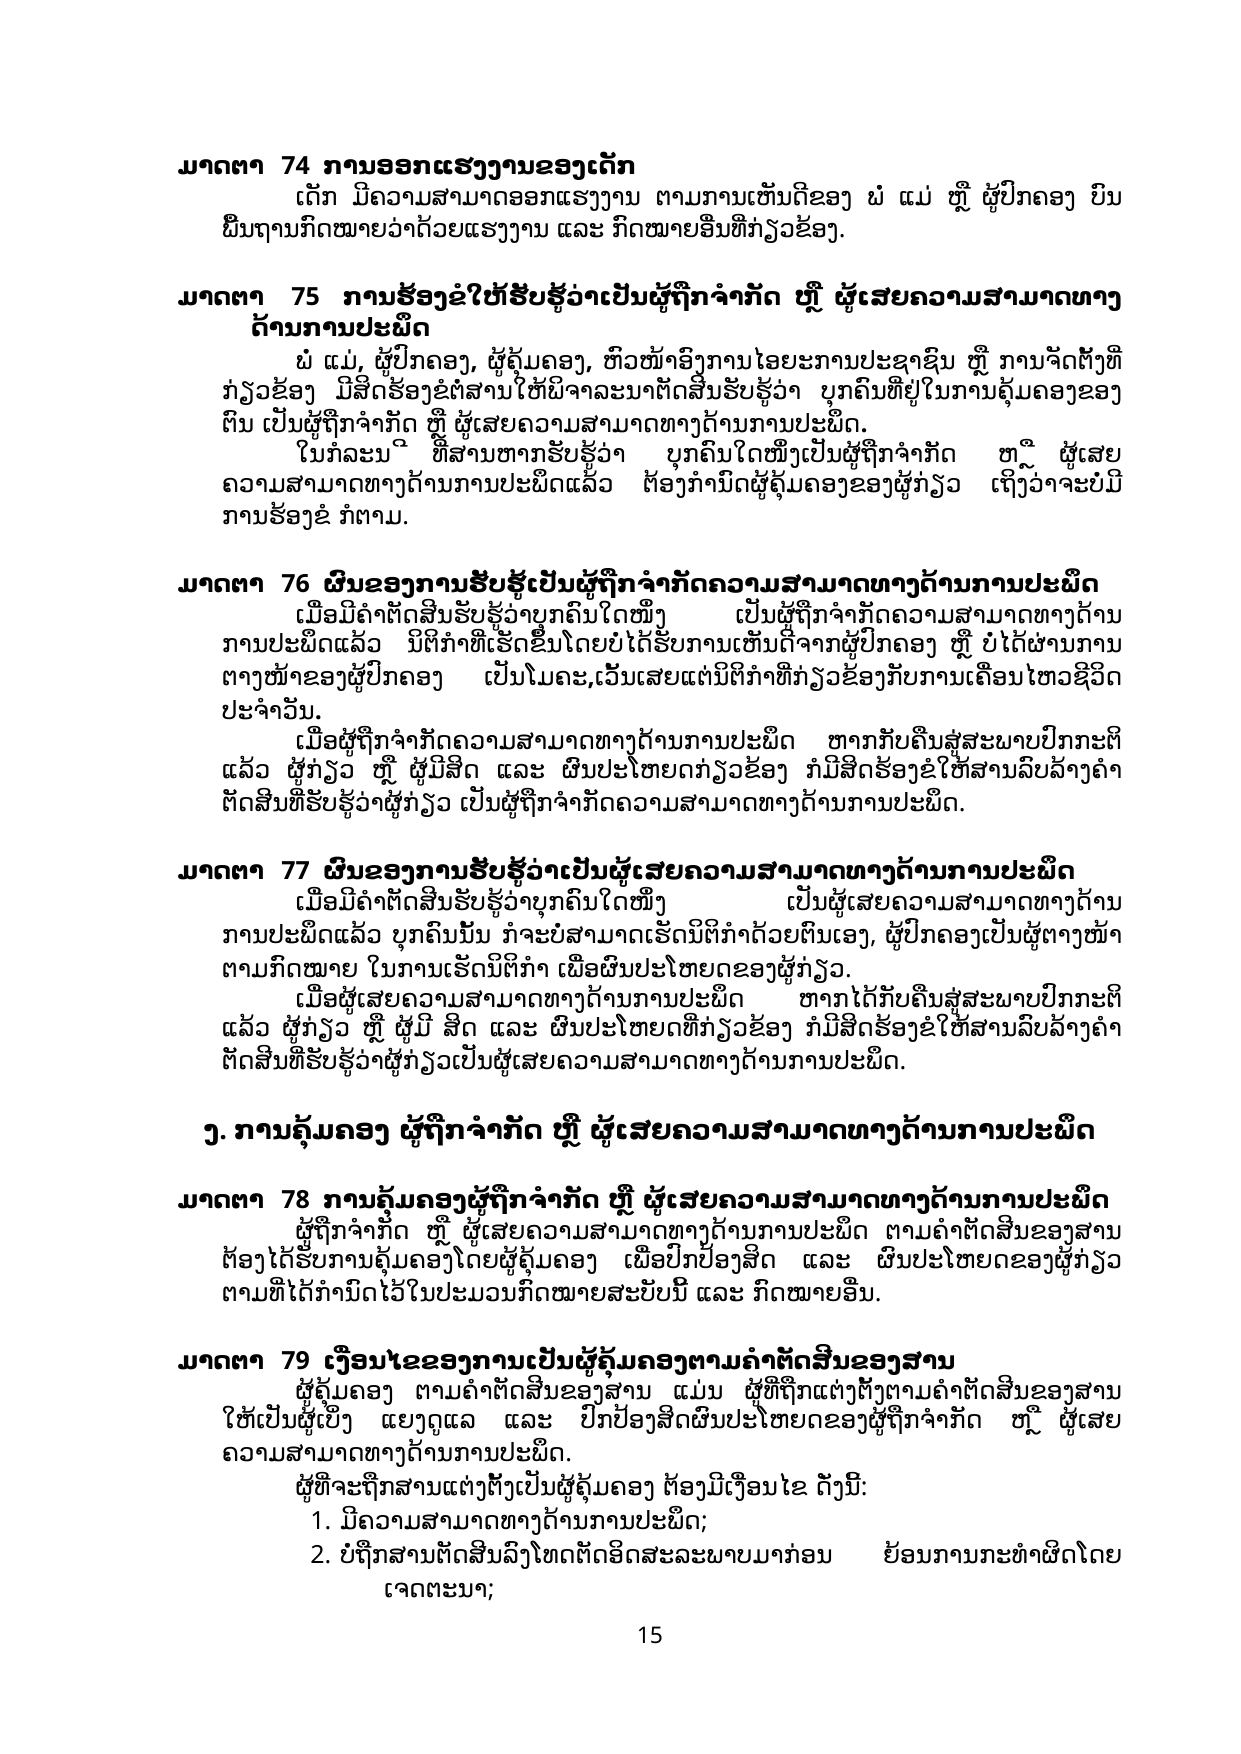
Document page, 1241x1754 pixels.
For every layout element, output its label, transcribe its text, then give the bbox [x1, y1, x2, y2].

text ເມື່ອຜູ້ເສຍຄວາມສາມາດທາງດ້ານການປະພຶດ ຫາກໄດ້ກັບຄືນສູ່ສະພາບປົກກະຕິແລ້ວ ຜູ້ກ່ຽວ ຫຼື ຜູ້ມີ ສິດ ແລະ ຜົນປະໂຫຍດທີ່ກ່ຽວຂ້ອງ ກໍມີສິດຮ້ອງຂໍໃຫ້ສານລົບລ້າງຄຳຕັດສີນທີ່ຮັບຮູ້ວ່າຜູ້ກ່ຽວເປັນຜູ້ເສຍຄວາມສາມາດທາງດ້ານການປະພຶດ. [222, 984, 1122, 1077]
subtitle ມາດຕາ 75 ການຮ້ອງຂໍໃຫ້ຮັບຮູ້ວ່າເປັນຜູ້ຖືກຈໍາກັດ ຫຼື ຜູ້ເສຍຄວາມສາມາດທາງດ້ານການປະພຶດ [177, 279, 1122, 342]
text ຜູ້ຄຸ້ມຄອງ ຕາມຄຳຕັດສີນຂອງສານ ແມ່ນ ຜູ້ທີ່ຖືກແຕ່ງຕັ້ງຕາມຄຳຕັດສີນຂອງສານ ໃຫ້ເປັນຜູ້ເບິ່ງ ແຍງດູແລ ແລະ ປົກປ້ອງສິດຜົນປະໂຫຍດຂອງຜູ້ຖືກຈໍາກັດ ຫຼື ຜູ້ເສຍຄວາມສາມາດທາງດ້ານການປະພຶດ. [222, 1376, 1122, 1469]
list ບໍ່ຖືກສານຕັດສີນລົງໂທດຕັດອິດສະລະພາບມາກ່ອນ ຍ້ອນການກະທຳຜິດໂດຍເຈດຕະນາ; [310, 1537, 1122, 1605]
text ພໍ່ ແມ່, ຜູ້ປົກຄອງ, ຜູ້ຄຸ້ມຄອງ, ຫົວໜ້າອົງການໄອຍະການປະຊາຊົນ ຫຼື ການຈັດຕັ້ງທີ່ກ່ຽວຂ້ອງ ມີສິດຮ້ອງຂໍຕໍ່ສານໃຫ້ພິຈາລະນາຕັດສີນຮັບຮູ້ວ່າ ບຸກຄົນທີ່ຢູ່ໃນການຄຸ້ມຄອງຂອງຕົນ ເປັນຜູ້ຖືກຈຳກັດ ຫຼື ຜູ້ເສຍຄວາມສາມາດທາງດ້ານການປະພຶດ. [222, 342, 1122, 439]
subtitle ມາດຕາ 74 ການອອກແຮງງານຂອງເດັກ [177, 148, 1122, 182]
text ເມື່ອມີຄຳຕັດສີນຮັບຮູ້ວ່າບຸກຄົນໃດໜຶ່ງ ເປັນຜູ້ເສຍຄວາມສາມາດທາງດ້ານການປະພຶດແລ້ວ ບຸກຄົນນັ້ນ ກໍຈະບໍ່ສາມາດເຮັດນິຕິກຳດ້ວຍຕົນເອງ, ຜູ້ປົກຄອງເປັນຜູ້ຕາງໜ້າຕາມກົດໝາຍ ໃນການເຮັດນິຕິກຳ ເພື່ອຜົນປະໂຫຍດຂອງຜູ້ກ່ຽວ. [222, 887, 1122, 984]
subtitle ມາດຕາ 79 ເງື່ອນໄຂຂອງການເປັນຜູ້ຄຸ້ມຄອງຕາມຄຳຕັດສີນຂອງສານ [177, 1342, 1122, 1376]
subtitle ມາດຕາ 78 ການຄຸ້ມຄອງຜູ້ຖືກຈຳກັດ ຫຼື ຜູ້ເສຍຄວາມສາມາດທາງດ້ານການປະພຶດ [177, 1182, 1122, 1216]
subtitle ມາດຕາ 77 ຜົນຂອງການຮັບຮູ້ວ່າເປັນຜູ້ເສຍຄວາມສາມາດທາງດ້ານການປະພຶດ [177, 853, 1122, 887]
list ມີຄວາມສາມາດທາງດ້ານການປະພຶດ; [310, 1503, 1122, 1537]
text ເມື່ອມີຄຳຕັດສີນຮັບຮູ້ວ່າບຸກຄົນໃດໜຶ່ງ ເປັນຜູ້ຖືກຈໍາກັດຄວາມສາມາດທາງດ້ານການປະພຶດແລ້ວ ນິຕິກຳທີ່ເຮັດຂຶ້ນໂດຍບໍ່ໄດ້ຮັບການເຫັນດີຈາກຜູ້ປົກຄອງ ຫຼື ບໍ່ໄດ້ຜ່ານການຕາງໜ້າຂອງຜູ້ປົກຄອງ ເປັນໂມຄະ,​ເວັ້ນເສຍແຕ່ນິຕິກຳທີ່ກ່ຽວຂ້ອງກັບການ​ເຄື່ອນ​ໄຫວ​ຊີວິດ​ປະຈຳ​ວັນ. [222, 600, 1122, 727]
text ຜູ້ຖືກຈຳກັດ ຫຼື ຜູ້ເສຍຄວາມສາມາດທາງດ້ານການປະພຶດ ຕາມຄຳຕັດສີນຂອງສານ ຕ້ອງໄດ້ຮັບການຄຸ້ມຄອງໂດຍຜູ້ຄຸ້ມຄອງ ເພື່ອປົກປ້ອງສິດ ແລະ ຜົນປະໂຫຍດຂອງຜູ້ກ່ຽວ ຕາມທີ່ໄດ້ກຳນົດໄວ້ໃນປະມວນກົດໝາຍສະບັບນີ້ ແລະ ກົດໝາຍອື່ນ. [222, 1216, 1122, 1308]
text ໃນກໍລະນີ ທີ່ສານຫາກຮັບຮູ້ວ່າ ບຸກຄົນໃດໜຶ່ງເປັນຜູ້ຖືກຈຳກັດ ຫຼື ຜູ້ເສຍຄວາມສາມາດທາງດ້ານການປະພຶດແລ້ວ ຕ້ອງກຳນົດຜູ້ຄຸ້ມຄອງຂອງຜູ້ກ່ຽວ ເຖິງວ່າຈະບໍ່ມີການຮ້ອງຂໍ ກໍຕາມ. [222, 439, 1122, 532]
subtitle ງ. ການ​ຄຸ້ມ​ຄອງ ຜູ້ຖືກຈຳກັດ ຫຼື ຜູ້ເສຍຄວາມສາມາດທາງດ້ານການປະພຶດ [177, 1111, 1122, 1148]
subtitle ມາດຕາ 76 ຜົນຂອງການຮັບຮູ້ເປັນຜູ້ຖືກຈໍາກັດຄວາມສາມາດທາງດ້ານການປະພຶດ [177, 566, 1122, 600]
text ຜູ້ທີ່ຈະຖືກສານແຕ່ງຕັ້ງເປັນຜູ້ຄຸ້ມຄອງ ຕ້ອງມີເງື່ອນໄຂ ດັ່ງນີ້: [177, 1469, 1122, 1503]
text ເມື່ອຜູ້ຖືກ​ຈຳກັດຄວາມສາມາດທາງດ້ານການປະພຶດ ຫາກກັບຄືນສູ່ສະພາບປົກກະຕິແລ້ວ ຜູ້ກ່ຽວ ຫຼື ຜູ້ມີສິດ ແລະ ຜົນປະໂຫຍດກ່ຽວຂ້ອງ ກໍມີສິດຮ້ອງຂໍໃຫ້ສານລົບລ້າງຄໍາຕັດສີນທີ່ຮັບຮູ້ວ່າຜູ້ກ່ຽວ ເປັນຜູ້ຖືກຈຳກັດຄວາມສາມາດທາງດ້ານການປະພຶດ. [222, 727, 1122, 819]
text ເດັກ ມີຄວາມສາມາດອອກແຮງງານ ຕາມການເຫັນດີຂອງ ພໍ່ ແມ່ ຫຼື ຜູ້ປົກຄອງ ບົນພື້ນຖານກົດໝາຍວ່າດ້ວຍແຮງງານ ແລະ ກົດໝາຍອື່ນທີ່ກ່ຽວຂ້ອງ. [222, 182, 1122, 245]
